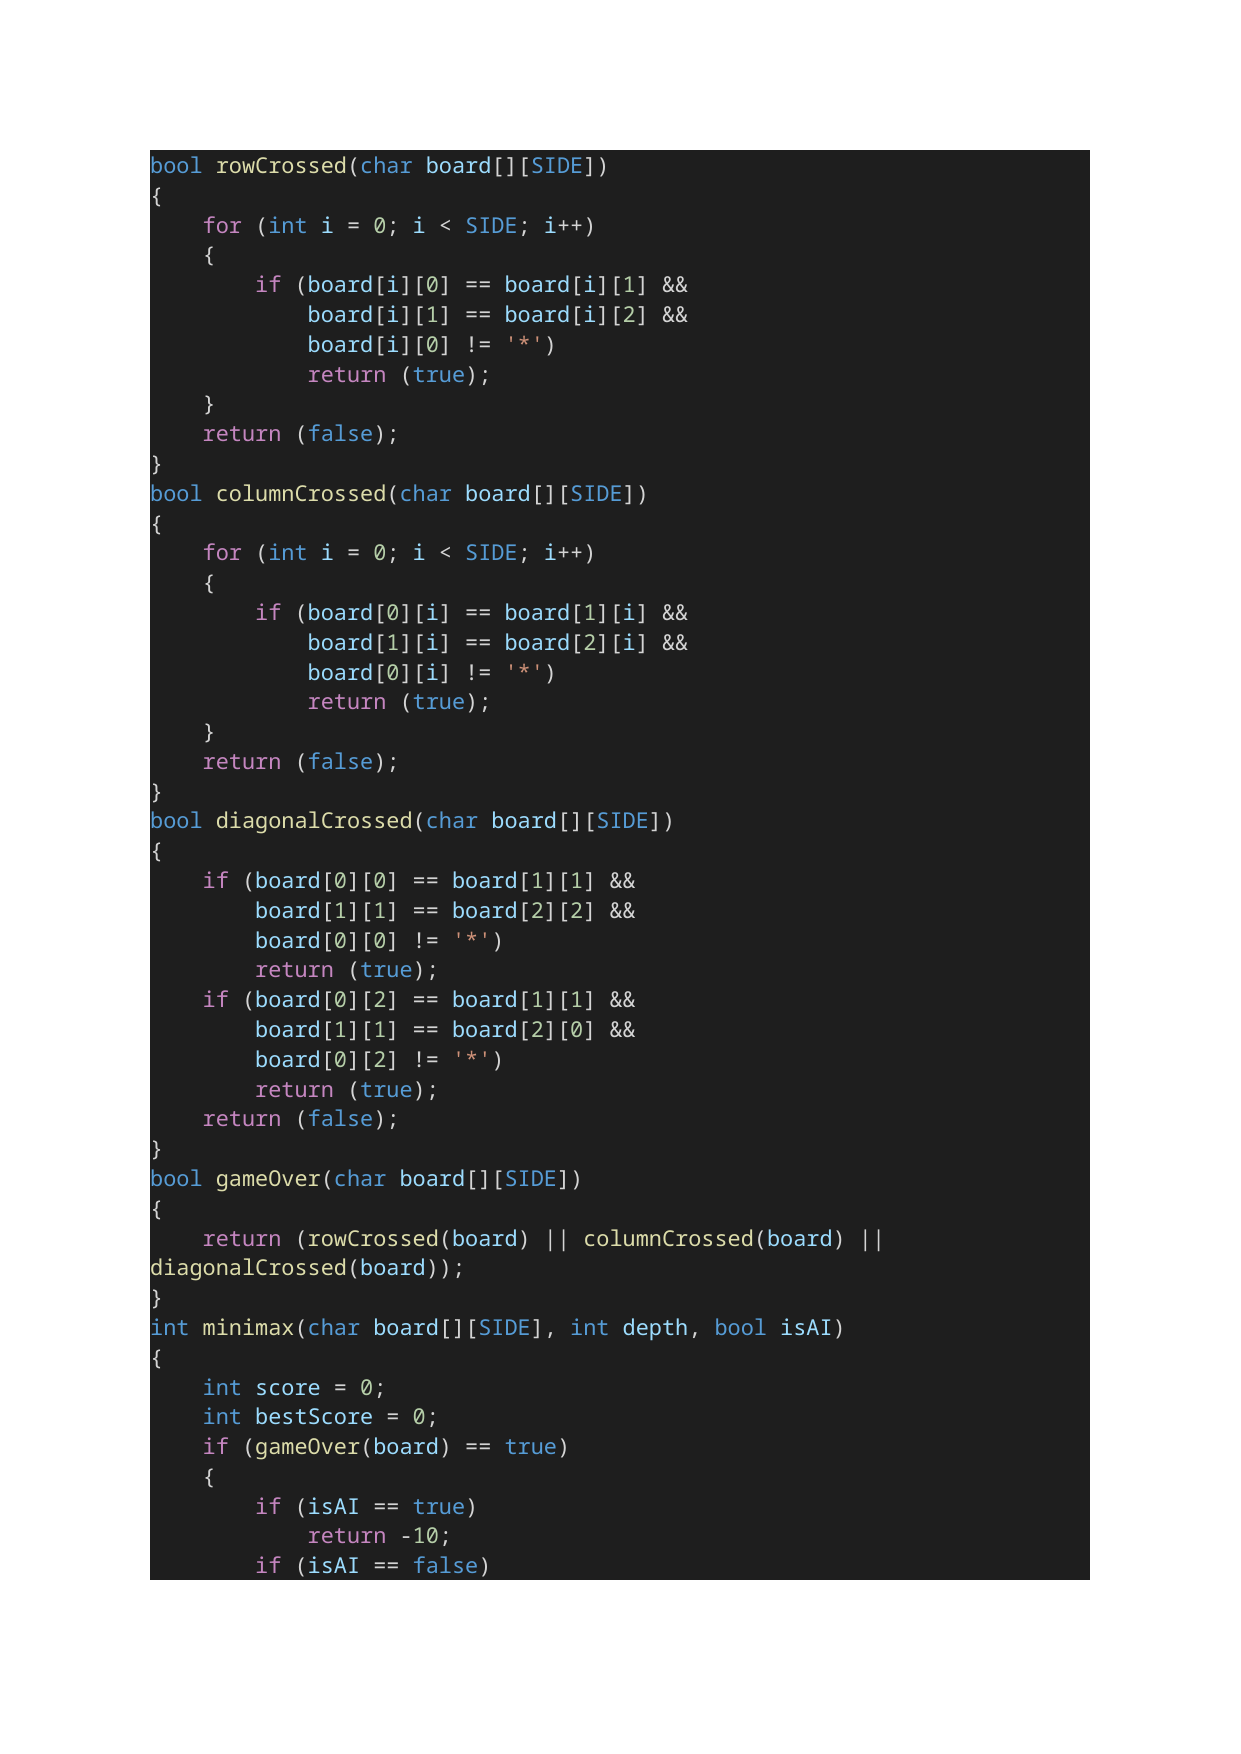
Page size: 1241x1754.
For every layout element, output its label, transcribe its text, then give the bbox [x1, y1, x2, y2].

text board[i][0] != '*') [150, 329, 1090, 358]
text } [150, 388, 1090, 418]
text board[i][1] == board[i][2] && [150, 299, 1090, 329]
text { [150, 835, 1090, 865]
text return (true); [150, 1073, 1090, 1103]
text } [150, 776, 1090, 805]
text { [150, 239, 1090, 269]
text for (int i = 0; i < SIDE; i++) [150, 209, 1090, 239]
text { [150, 180, 1090, 209]
text } [150, 448, 1090, 478]
text bool gameOver(char board[][SIDE]) [150, 1163, 1090, 1193]
text } [150, 716, 1090, 746]
text if (isAI == true) [150, 1491, 1090, 1520]
text { [150, 567, 1090, 597]
text board[1][1] == board[2][0] && [150, 1014, 1090, 1044]
text { [150, 507, 1090, 537]
text board[1][i] == board[2][i] && [150, 627, 1090, 656]
text int score = 0; [150, 1371, 1090, 1401]
text board[0][2] != '*') [150, 1044, 1090, 1073]
text bool diagonalCrossed(char board[][SIDE]) [150, 805, 1090, 835]
text } [150, 1282, 1090, 1312]
text return (true); [150, 954, 1090, 984]
text for (int i = 0; i < SIDE; i++) [150, 537, 1090, 567]
text if (board[0][i] == board[1][i] && [150, 597, 1090, 627]
text { [150, 1342, 1090, 1371]
text board[1][1] == board[2][2] && [150, 895, 1090, 924]
text } [150, 1133, 1090, 1163]
text board[0][0] != '*') [150, 924, 1090, 954]
text board[0][i] != '*') [150, 656, 1090, 686]
text if (board[0][2] == board[1][1] && [150, 984, 1090, 1014]
text return (true); [150, 686, 1090, 716]
text if (isAI == false) [150, 1550, 1090, 1580]
text int minimax(char board[][SIDE], int depth, bool isAI) [150, 1312, 1090, 1342]
text int bestScore = 0; [150, 1401, 1090, 1431]
text return (false); [150, 1103, 1090, 1133]
text bool rowCrossed(char board[][SIDE]) [150, 150, 1090, 180]
text { [150, 1461, 1090, 1491]
text if (gameOver(board) == true) [150, 1431, 1090, 1461]
text return (rowCrossed(board) || columnCrossed(board) || diagonalCrossed(board)); [150, 1222, 1090, 1282]
text return (false); [150, 418, 1090, 448]
text bool columnCrossed(char board[][SIDE]) [150, 478, 1090, 507]
text if (board[0][0] == board[1][1] && [150, 865, 1090, 895]
text return -10; [150, 1520, 1090, 1550]
text if (board[i][0] == board[i][1] && [150, 269, 1090, 299]
text return (false); [150, 746, 1090, 776]
text { [150, 1193, 1090, 1222]
text return (true); [150, 358, 1090, 388]
